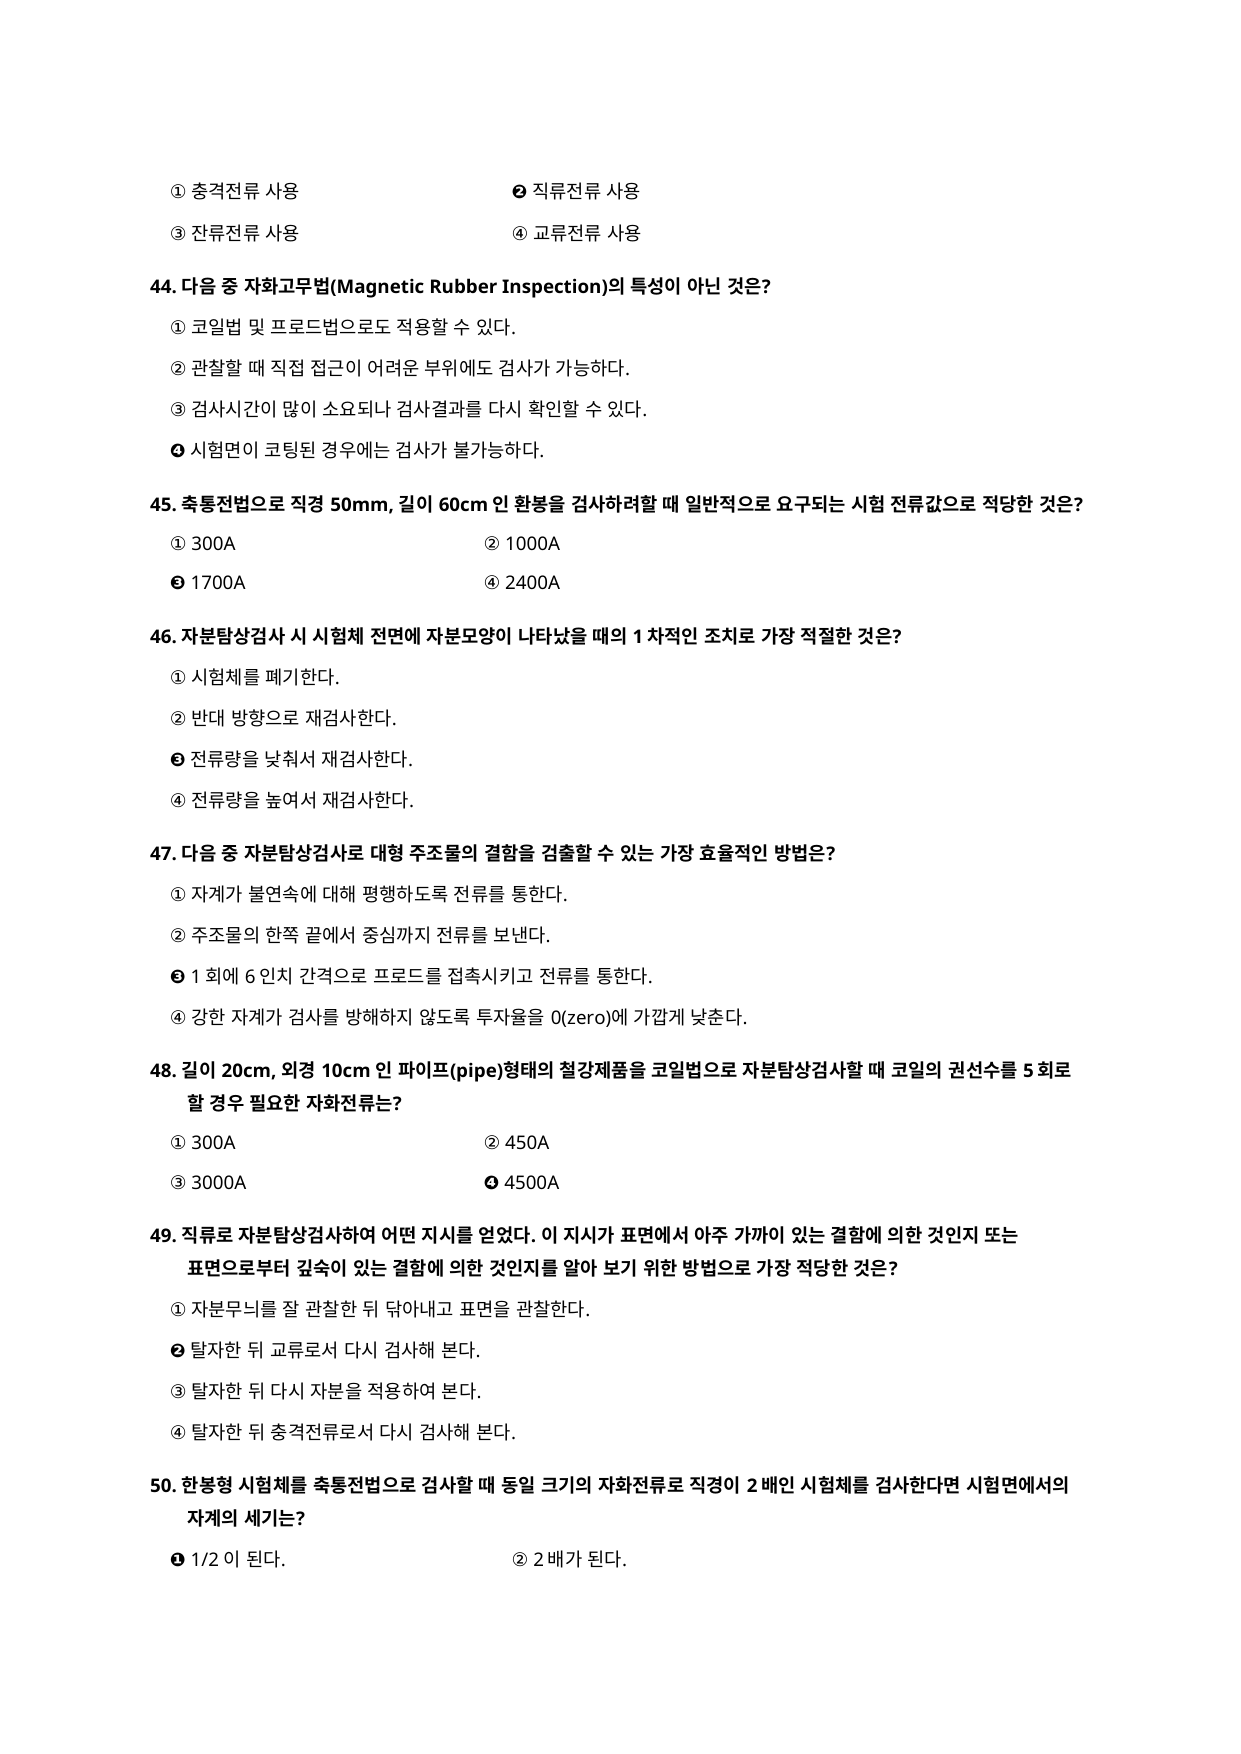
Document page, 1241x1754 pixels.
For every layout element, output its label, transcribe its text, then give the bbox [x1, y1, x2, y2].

text ① 충격전류 사용 ❷ 직류전류 사용 [150, 177, 1090, 204]
text ④ 탈자한 뒤 충격전류로서 다시 검사해 본다. [150, 1417, 1090, 1444]
text ③ 잔류전류 사용 ④ 교류전류 사용 [150, 218, 1090, 246]
text ③ 3000A ❹ 4500A [150, 1169, 1090, 1194]
text ❹ 시험면이 코팅된 경우에는 검사가 불가능하다. [150, 436, 1090, 463]
text ① 300A ② 1000A [150, 530, 1090, 556]
text ① 자계가 불연속에 대해 평행하도록 전류를 통한다. [150, 880, 1090, 907]
text ③ 탈자한 뒤 다시 자분을 적용하여 본다. [150, 1376, 1090, 1403]
text ① 300A ② 450A [150, 1129, 1090, 1155]
text ① 자분무늬를 잘 관찰한 뒤 닦아내고 표면을 관찰한다. [150, 1294, 1090, 1322]
text 50. 한봉형 시험체를 축통전법으로 검사할 때 동일 크기의 자화전류로 직경이 2배인 시험체를 검사한다면 시험면에서의 자계의 세기는? [150, 1471, 1090, 1531]
text 48. 길이 20cm, 외경 10cm 인 파이프(pipe)형태의 철강제품을 코일법으로 자분탐상검사할 때 코일의 권선수를 5회로 할 경우 필요한 자화전류는? [150, 1056, 1090, 1116]
text ④ 전류량을 높여서 재검사한다. [150, 785, 1090, 812]
text ③ 검사시간이 많이 소요되나 검사결과를 다시 확인할 수 있다. [150, 395, 1090, 422]
text ② 반대 방향으로 재검사한다. [150, 703, 1090, 731]
text ❸ 전류량을 낮춰서 재검사한다. [150, 744, 1090, 772]
text 44. 다음 중 자화고무법(Magnetic Rubber Inspection)의 특성이 아닌 것은? [150, 272, 1090, 299]
text ❸ 1700A ④ 2400A [150, 569, 1090, 595]
text 46. 자분탐상검사 시 시험체 전면에 자분모양이 나타났을 때의 1차적인 조치로 가장 적절한 것은? [150, 622, 1090, 649]
text 45. 축통전법으로 직경 50mm, 길이 60cm인 환봉을 검사하려할 때 일반적으로 요구되는 시험 전류값으로 적당한 것은? [150, 489, 1090, 516]
text ② 주조물의 한쪽 끝에서 중심까지 전류를 보낸다. [150, 921, 1090, 948]
text ❷ 탈자한 뒤 교류로서 다시 검사해 본다. [150, 1335, 1090, 1363]
text 49. 직류로 자분탐상검사하여 어떤 지시를 얻었다. 이 지시가 표면에서 아주 가까이 있는 결함에 의한 것인지 또는 표면으로부터 깊숙이 있는 결함에 의한 것인지를 알아 보기 위한 방법으로 가장 적당한 것은? [150, 1221, 1090, 1281]
text 47. 다음 중 자분탐상검사로 대형 주조물의 결함을 검출할 수 있는 가장 효율적인 방법은? [150, 839, 1090, 866]
text ④ 강한 자계가 검사를 방해하지 않도록 투자율을 0(zero)에 가깝게 낮춘다. [150, 1002, 1090, 1030]
text ① 코일법 및 프로드법으로도 적용할 수 있다. [150, 313, 1090, 340]
text ② 관찰할 때 직접 접근이 어려운 부위에도 검사가 가능하다. [150, 354, 1090, 381]
text ① 시험체를 폐기한다. [150, 662, 1090, 690]
text ❶ 1/2 이 된다. ② 2배가 된다. [150, 1544, 1090, 1571]
text ❸ 1회에 6인치 간격으로 프로드를 접촉시키고 전류를 통한다. [150, 962, 1090, 989]
